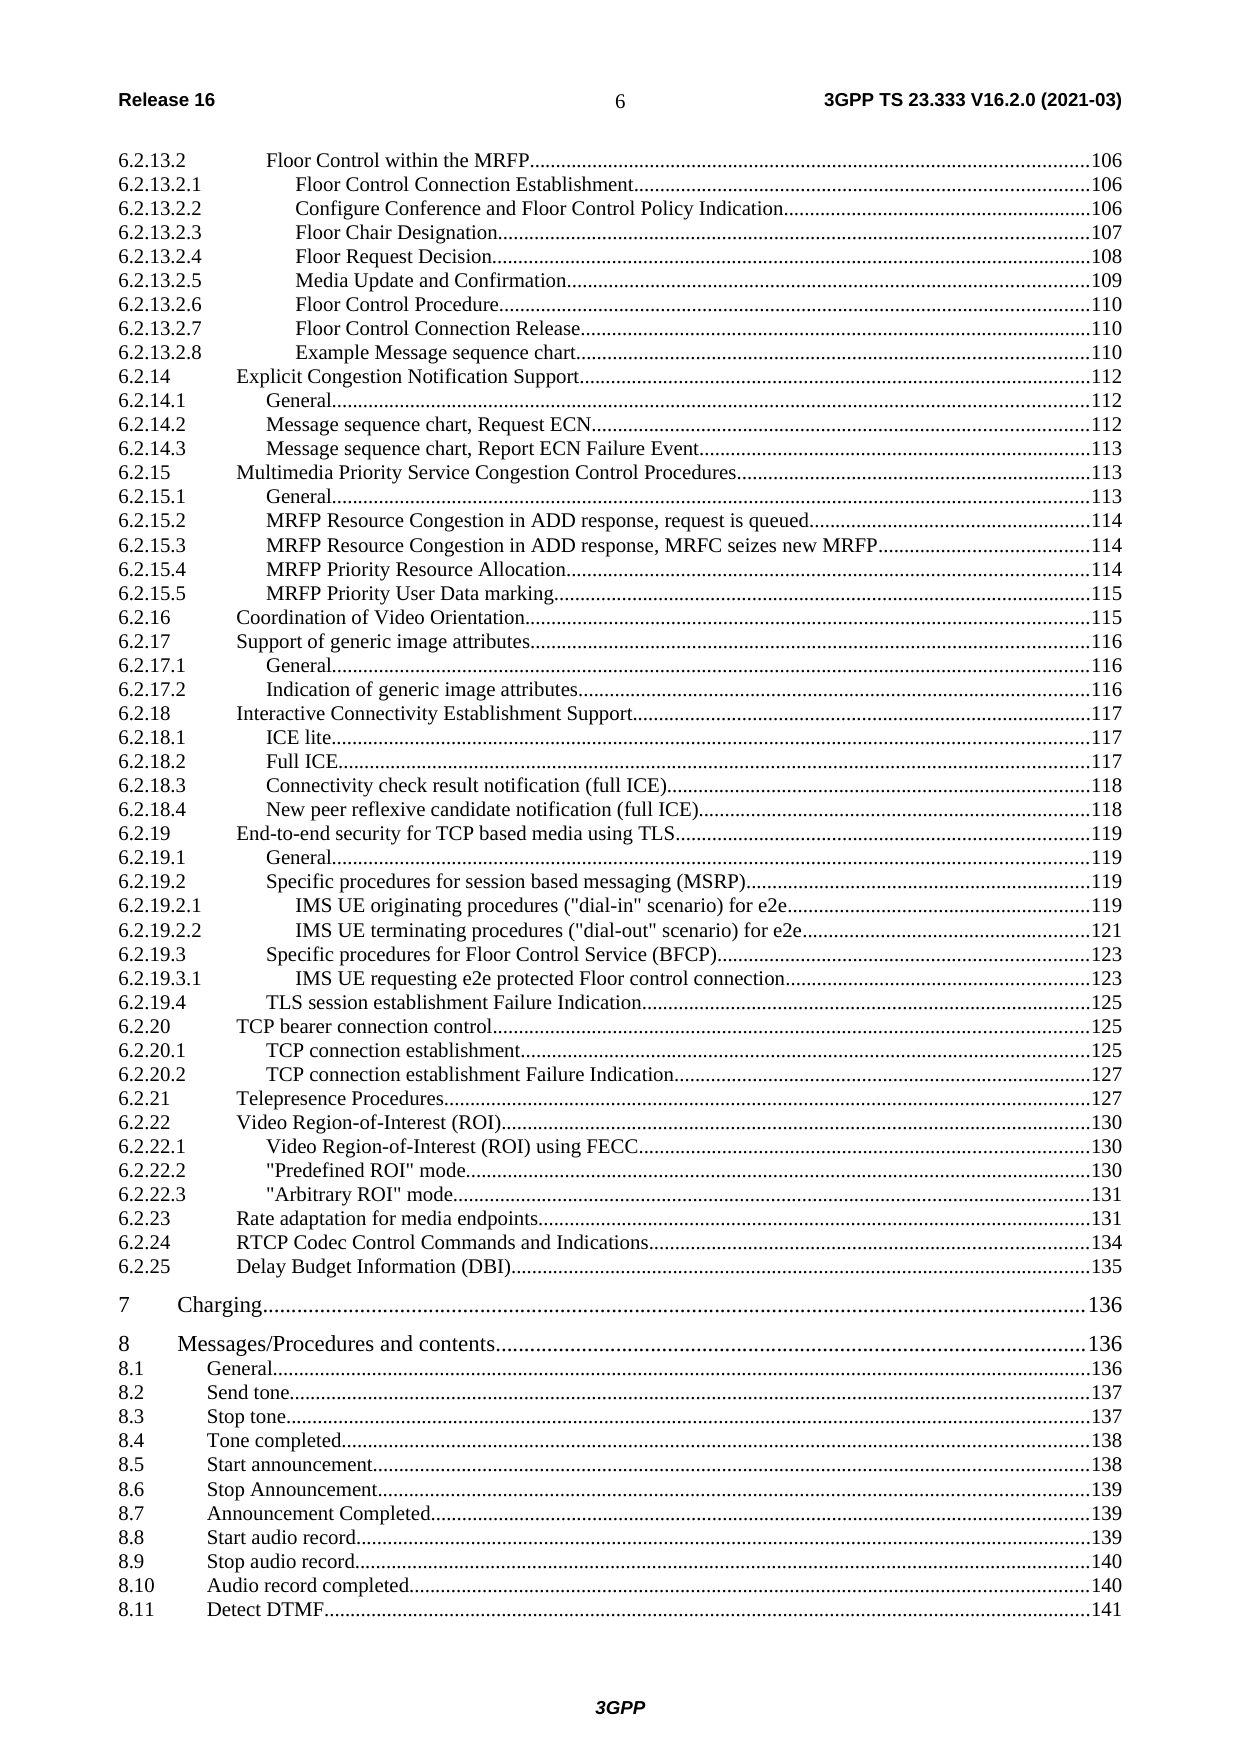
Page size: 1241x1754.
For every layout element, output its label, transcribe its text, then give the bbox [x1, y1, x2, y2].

text 8.5 Start announcement 138 [118, 1452, 1078, 1476]
text 6.2.18.2 Full ICE 117 [118, 749, 1122, 773]
text 6.2.15 Multimedia Priority Service Congestion Control Procedures 113 [118, 460, 1122, 484]
text 6.2.13.2.8 Example Message sequence chart 110 [118, 340, 1122, 364]
text 8.6 Stop Announcement 139 [118, 1476, 1078, 1501]
text 8.7 Announcement Completed 139 [118, 1501, 1078, 1524]
text 6.2.18.3 Connectivity check result notification (full ICE) 118 [118, 773, 1122, 797]
text 8.9 Stop audio record 140 [118, 1549, 1078, 1573]
text 6.2.14 Explicit Congestion Notification Support 112 [118, 364, 1122, 388]
text 6.2.18 Interactive Connectivity Establishment Support 117 [118, 701, 1122, 725]
text 8.4 Tone completed 138 [118, 1428, 1078, 1452]
text 6.2.22.2 "Predefined ROI" mode 130 [118, 1158, 1122, 1182]
text 6.2.14.1 General 112 [118, 388, 1122, 412]
text 6.2.20.1 TCP connection establishment 125 [118, 1038, 1122, 1062]
text 6.2.13.2.7 Floor Control Connection Release 110 [118, 316, 1122, 340]
text 6.2.13.2 Floor Control within the MRFP 106 [118, 147, 1122, 172]
text 6.2.13.2.5 Media Update and Confirmation 109 [118, 268, 1122, 292]
text 6.2.20.2 TCP connection establishment Failure Indication 127 [118, 1062, 1122, 1086]
text 6.2.22 Video Region-of-Interest (ROI) 130 [118, 1110, 1122, 1134]
text 6.2.13.2.6 Floor Control Procedure 110 [118, 292, 1122, 316]
text 8.1 General 136 [118, 1356, 1078, 1380]
text 6.2.18.1 ICE lite 117 [118, 725, 1122, 749]
text 6.2.19.2.1 IMS UE originating procedures ("dial-in" scenario) for e2e 119 [118, 893, 1122, 917]
text 8.3 Stop tone 137 [118, 1404, 1078, 1428]
text 6.2.24 RTCP Codec Control Commands and Indications 134 [118, 1230, 1122, 1254]
text 6.2.15.4 MRFP Priority Resource Allocation 114 [118, 557, 1122, 581]
text 8.2 Send tone 137 [118, 1380, 1078, 1404]
text 6.2.15.1 General 113 [118, 484, 1122, 508]
text 6.2.19.3 Specific procedures for Floor Control Service (BFCP) 123 [118, 942, 1122, 966]
text 6.2.19.4 TLS session establishment Failure Indication 125 [118, 990, 1122, 1014]
text 6.2.17 Support of generic image attributes 116 [118, 629, 1122, 653]
text 6.2.13.2.2 Configure Conference and Floor Control Policy Indication 106 [118, 196, 1122, 220]
text 6.2.19.3.1 IMS UE requesting e2e protected Floor control connection 123 [118, 966, 1122, 990]
text 6.2.23 Rate adaptation for media endpoints 131 [118, 1206, 1122, 1230]
text 6.2.14.2 Message sequence chart, Request ECN 112 [118, 412, 1122, 436]
text 6.2.14.3 Message sequence chart, Report ECN Failure Event 113 [118, 436, 1122, 460]
text 6.2.15.3 MRFP Resource Congestion in ADD response, MRFC seizes new MRFP 114 [118, 532, 1122, 557]
text 6.2.13.2.3 Floor Chair Designation 107 [118, 220, 1122, 244]
text 8.11 Detect DTMF 141 [118, 1597, 1078, 1621]
text 6.2.19.2.2 IMS UE terminating procedures ("dial-out" scenario) for e2e 121 [118, 917, 1122, 942]
text 6.2.15.2 MRFP Resource Congestion in ADD response, request is queued 114 [118, 508, 1122, 532]
text 6.2.19.2 Specific procedures for session based messaging (MSRP) 119 [118, 869, 1122, 893]
text 8.8 Start audio record 139 [118, 1524, 1078, 1549]
text 6.2.22.3 "Arbitrary ROI" mode 131 [118, 1182, 1122, 1206]
text 6.2.19 End-to-end security for TCP based media using TLS 119 [118, 821, 1122, 845]
text 6.2.17.1 General 116 [118, 653, 1122, 677]
text 6.2.18.4 New peer reflexive candidate notification (full ICE) 118 [118, 797, 1122, 821]
text 6.2.17.2 Indication of generic image attributes 116 [118, 677, 1122, 701]
text 8 Messages/Procedures and contents 136 [118, 1330, 1078, 1356]
text 6.2.13.2.1 Floor Control Connection Establishment 106 [118, 172, 1122, 196]
text 6.2.21 Telepresence Procedures 127 [118, 1086, 1122, 1110]
text 6.2.13.2.4 Floor Request Decision 108 [118, 244, 1122, 268]
text 6.2.22.1 Video Region-of-Interest (ROI) using FECC 130 [118, 1134, 1122, 1158]
text 8.10 Audio record completed 140 [118, 1573, 1078, 1597]
text 6.2.15.5 MRFP Priority User Data marking 115 [118, 581, 1122, 605]
text 7 Charging 136 [118, 1291, 1078, 1317]
text 6.2.20 TCP bearer connection control 125 [118, 1014, 1122, 1038]
text 6.2.16 Coordination of Video Orientation 115 [118, 605, 1122, 629]
text 6.2.19.1 General 119 [118, 845, 1122, 869]
text 6.2.25 Delay Budget Information (DBI) 135 [118, 1254, 1122, 1278]
